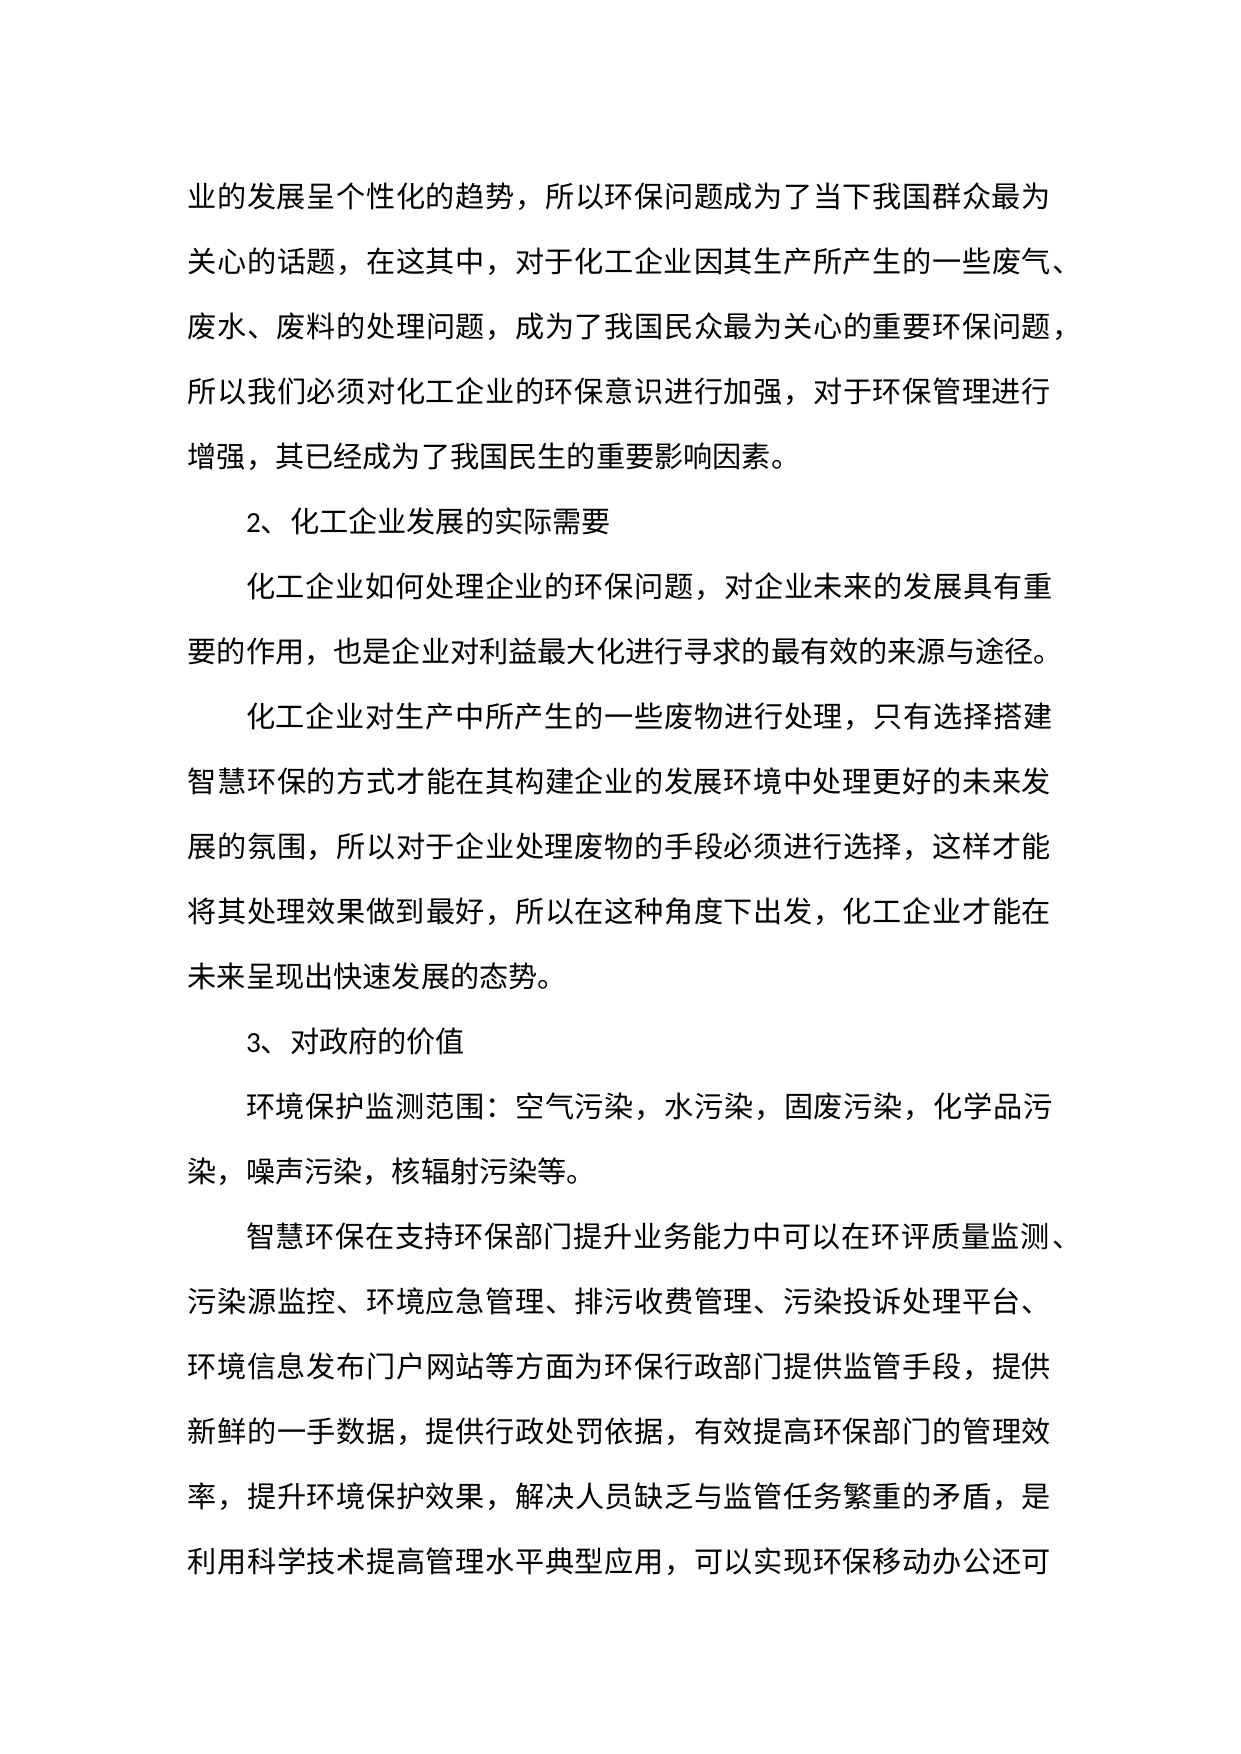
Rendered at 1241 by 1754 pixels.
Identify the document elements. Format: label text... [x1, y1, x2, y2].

text 化工企业对生产中所产生的一些废物进行处理，只有选择搭建智慧环保的方式才能在其构建企业的发展环境中处理更好的未来发展的氛围，所以对于企业处理废物的手段必须进行选择，这样才能将其处理效果做到最好，所以在这种角度下出发，化工企业才能在未来呈现出快速发展的态势。 [187, 682, 1053, 1007]
text 3、对政府的价值 [187, 1007, 1053, 1072]
text 化工企业如何处理企业的环保问题，对企业未来的发展具有重要的作用，也是企业对利益最大化进行寻求的最有效的来源与途径。 [187, 552, 1053, 682]
text 2、化工企业发展的实际需要 [187, 487, 1053, 552]
text 环境保护监测范围：空气污染，水污染，固废污染，化学品污染，噪声污染，核辐射污染等。 [187, 1072, 1053, 1202]
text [187, 1202, 1053, 1592]
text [187, 162, 1053, 487]
